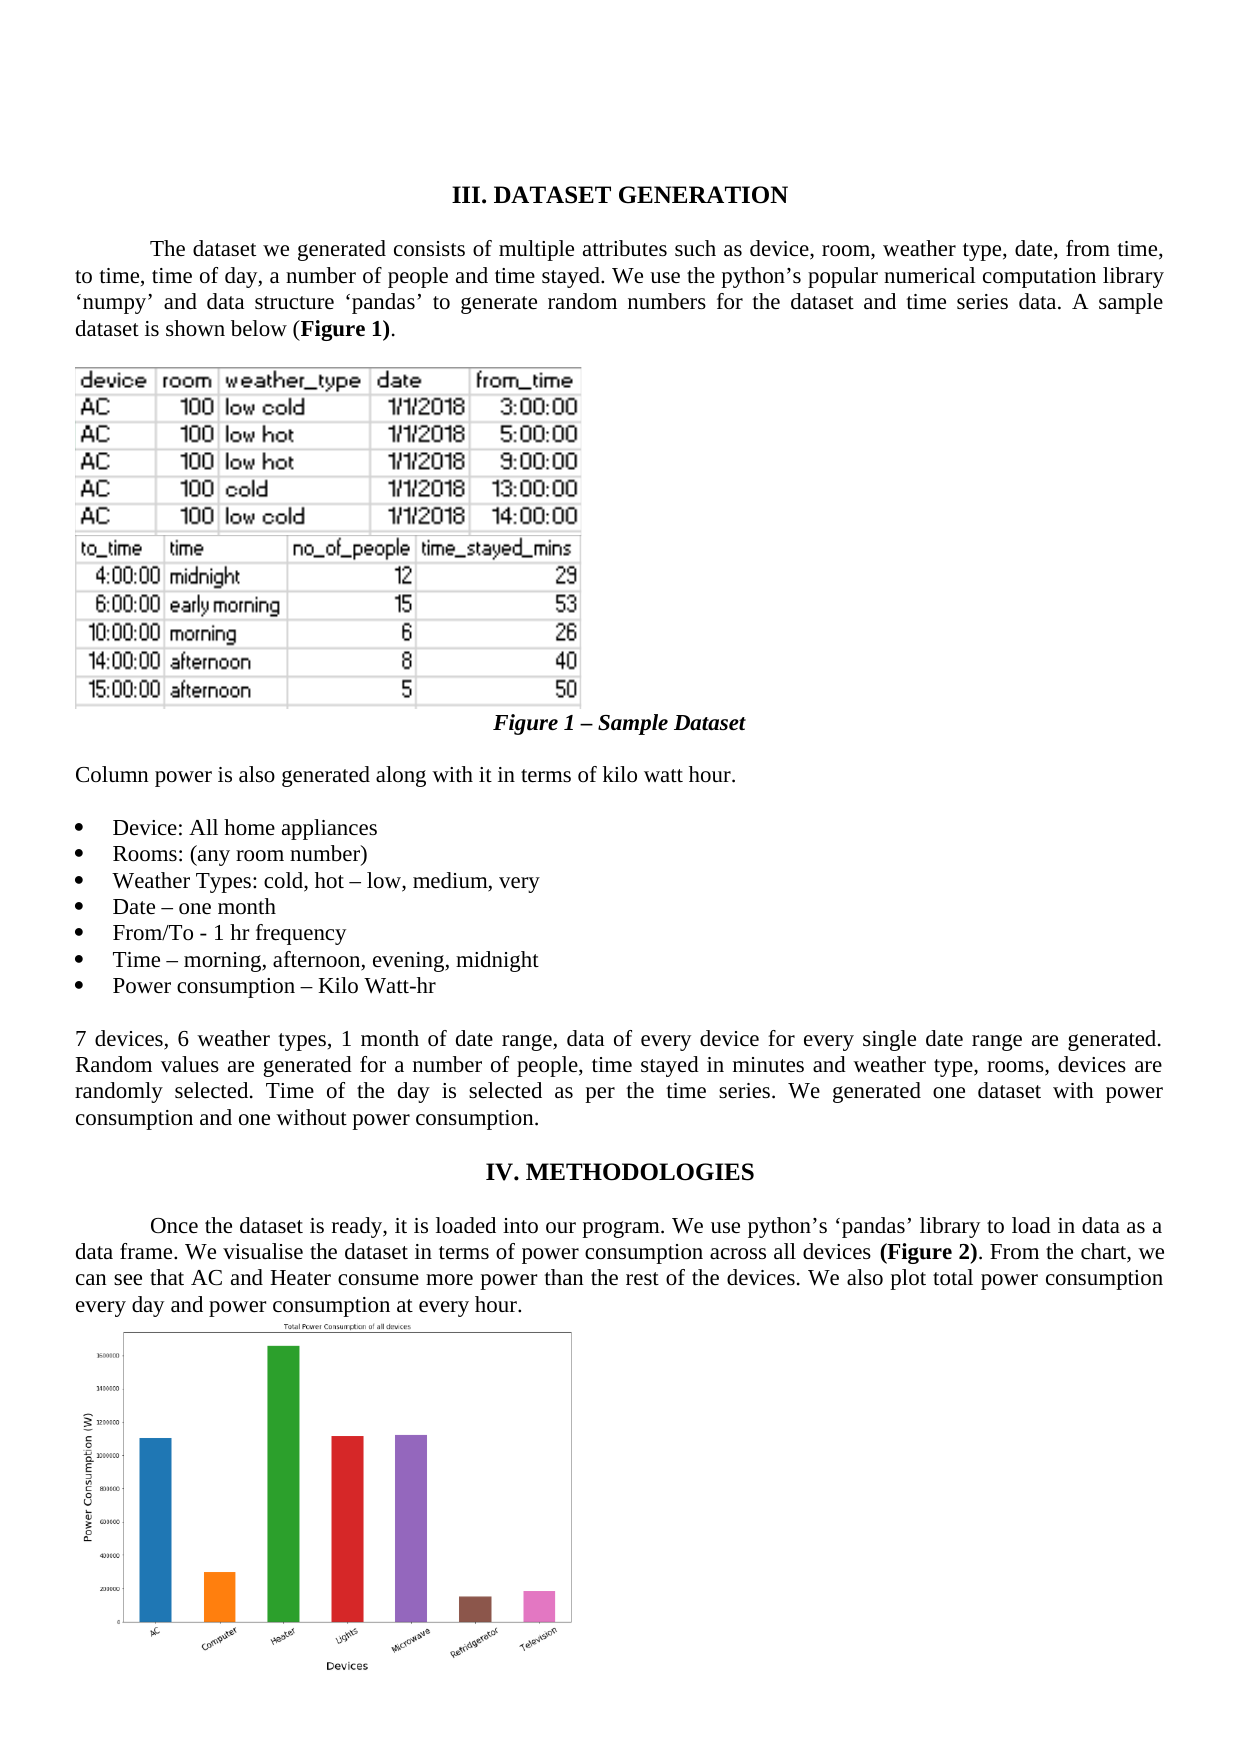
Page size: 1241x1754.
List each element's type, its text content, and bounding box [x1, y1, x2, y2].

list Rooms: (any room number) [75, 840, 1165, 867]
text Figure 1 – Sample Dataset [75, 709, 1165, 735]
picture [75, 1317, 584, 1676]
list Weather Types: cold, hot – low, medium, very [75, 867, 1165, 893]
text Column power is also generated along with it in terms of kilo watt hour. [75, 761, 1165, 788]
list Time – morning, afternoon, evening, midnight [75, 946, 1165, 972]
text Once the dataset is ready, it is loaded into our program. We use python’s ‘pandas’ library to load in data as a data frame. We visualise the dataset in terms of power consumption across all devices (Figure 2). From the chart, we can see that AC and Heater consume more power than the rest of the devices. We also plot total power consumption every day and power consumption at every hour. [75, 1212, 1165, 1317]
text 7 devices, 6 weather types, 1 month of date range, data of every device for every single date range are generated. Random values are generated for a number of people, time stayed in minutes and weather type, rooms, devices are randomly selected. Time of the day is selected as per the time series. We generated one dataset with power consumption and one without power consumption. [75, 1025, 1165, 1130]
picture [75, 367, 582, 709]
list From/To - 1 hr frequency [75, 919, 1165, 946]
list Device: All home appliances [75, 814, 1165, 840]
text The dataset we generated consists of multiple attributes such as device, room, weather type, date, from time, to time, time of day, a number of people and time stayed. We use the python’s popular numerical computation library ‘numpy’ and data structure ‘pandas’ to generate random numbers for the dataset and time series data. A sample dataset is shown below (Figure 1). [75, 236, 1165, 341]
list Date – one month [75, 893, 1165, 919]
list Power consumption – Kilo Watt-hr [75, 972, 1165, 998]
text IV. METHODOLOGIES [75, 1157, 1165, 1185]
text III. DATASET GENERATION [75, 180, 1165, 209]
